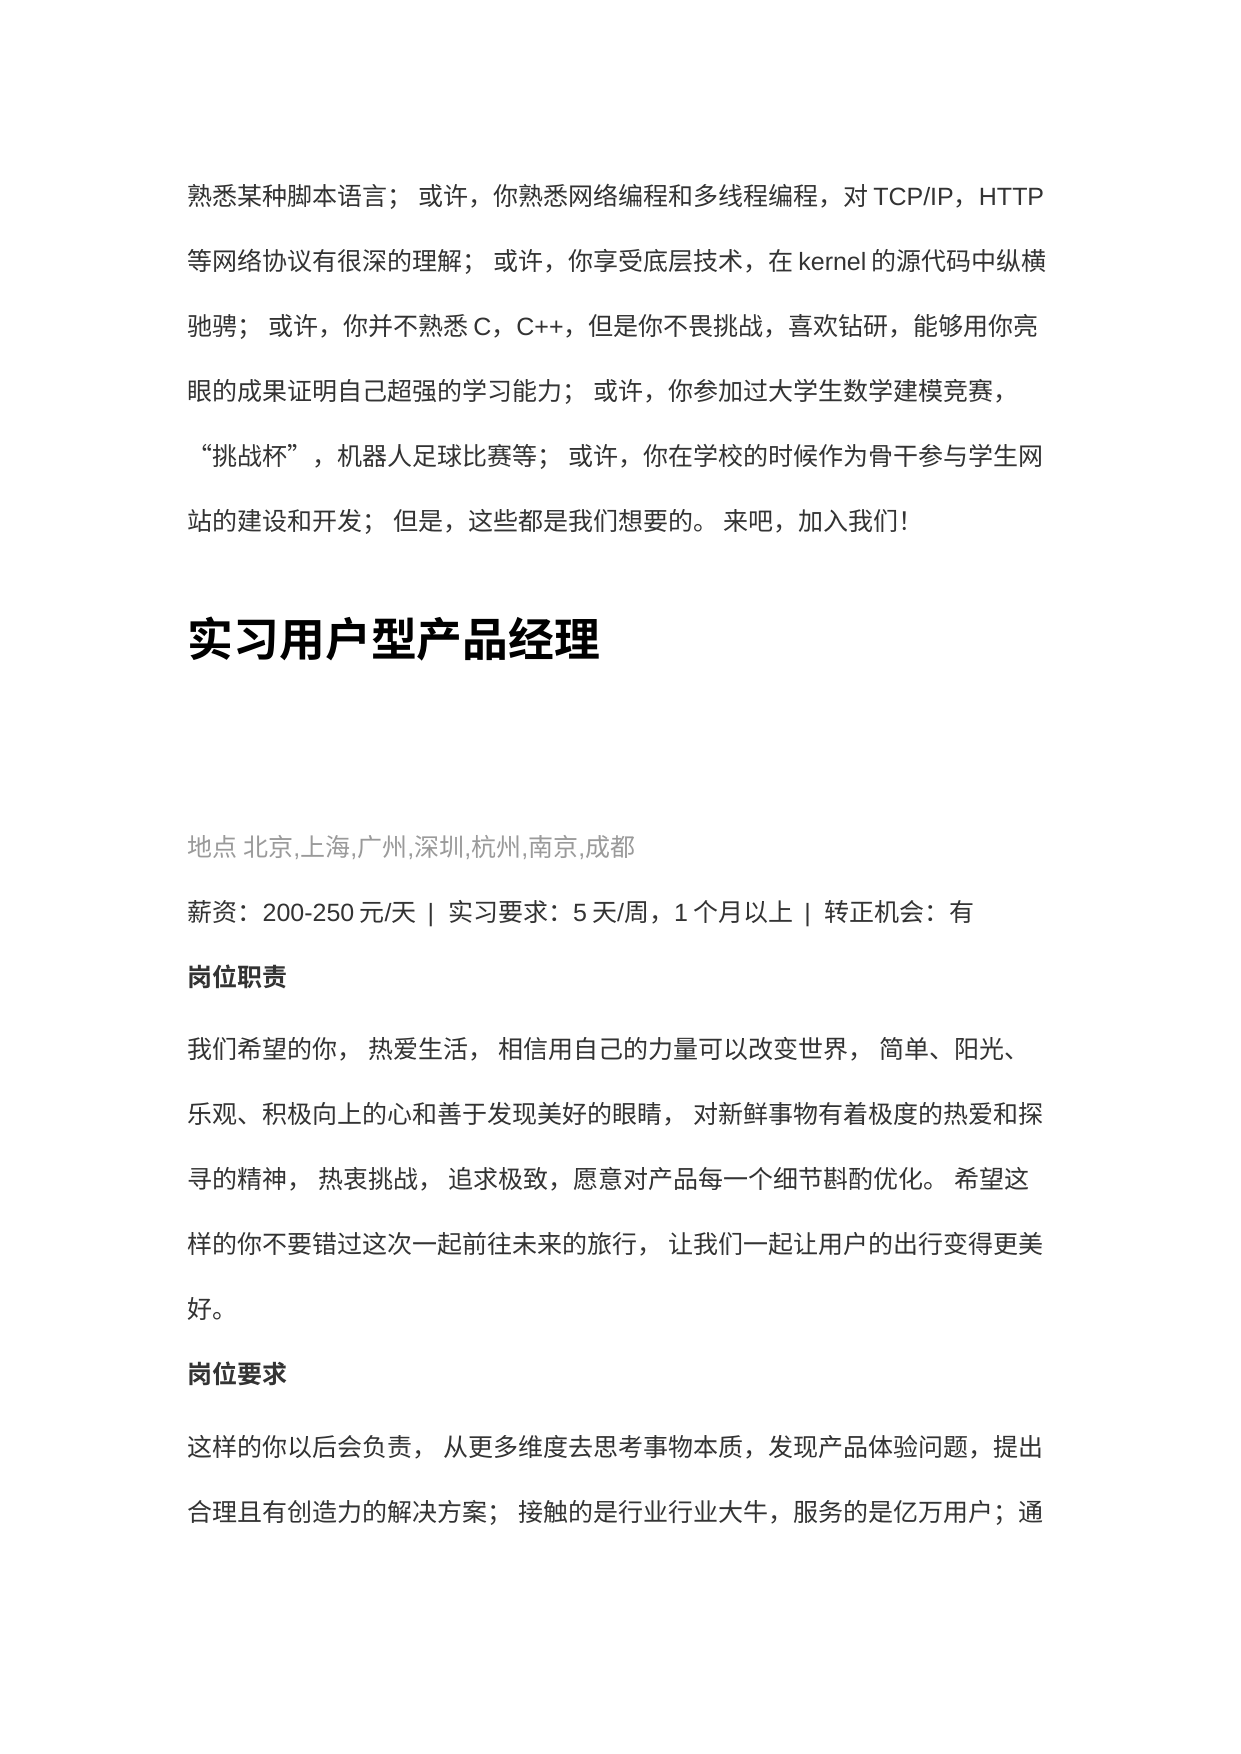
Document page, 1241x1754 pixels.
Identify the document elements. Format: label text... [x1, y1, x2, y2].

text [187, 162, 1053, 552]
text 岗位职责 [187, 943, 1053, 1008]
text 岗位要求 [187, 1341, 1053, 1406]
text 地点 北京,上海,广州,深圳,杭州,南京,成都 [187, 813, 1053, 878]
text 薪资：200-250元/天 | 实习要求：5天/周，1个月以上 | 转正机会：有 [187, 878, 1053, 943]
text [187, 1413, 1053, 1543]
subtitle 实习用户型产品经理 [187, 587, 1053, 685]
text 我们希望的你， 热爱生活， 相信用自己的力量可以改变世界， 简单、阳光、乐观、积极向上的心和善于发现美好的眼睛， 对新鲜事物有着极度的热爱和探寻的精神， 热衷挑战， 追求极致，愿意对产品每一个细节斟酌优化。 希望这样的你不要错过这次一起前往未来的旅行， 让我们一起让用户的出行变得更美好。 [187, 1016, 1053, 1341]
